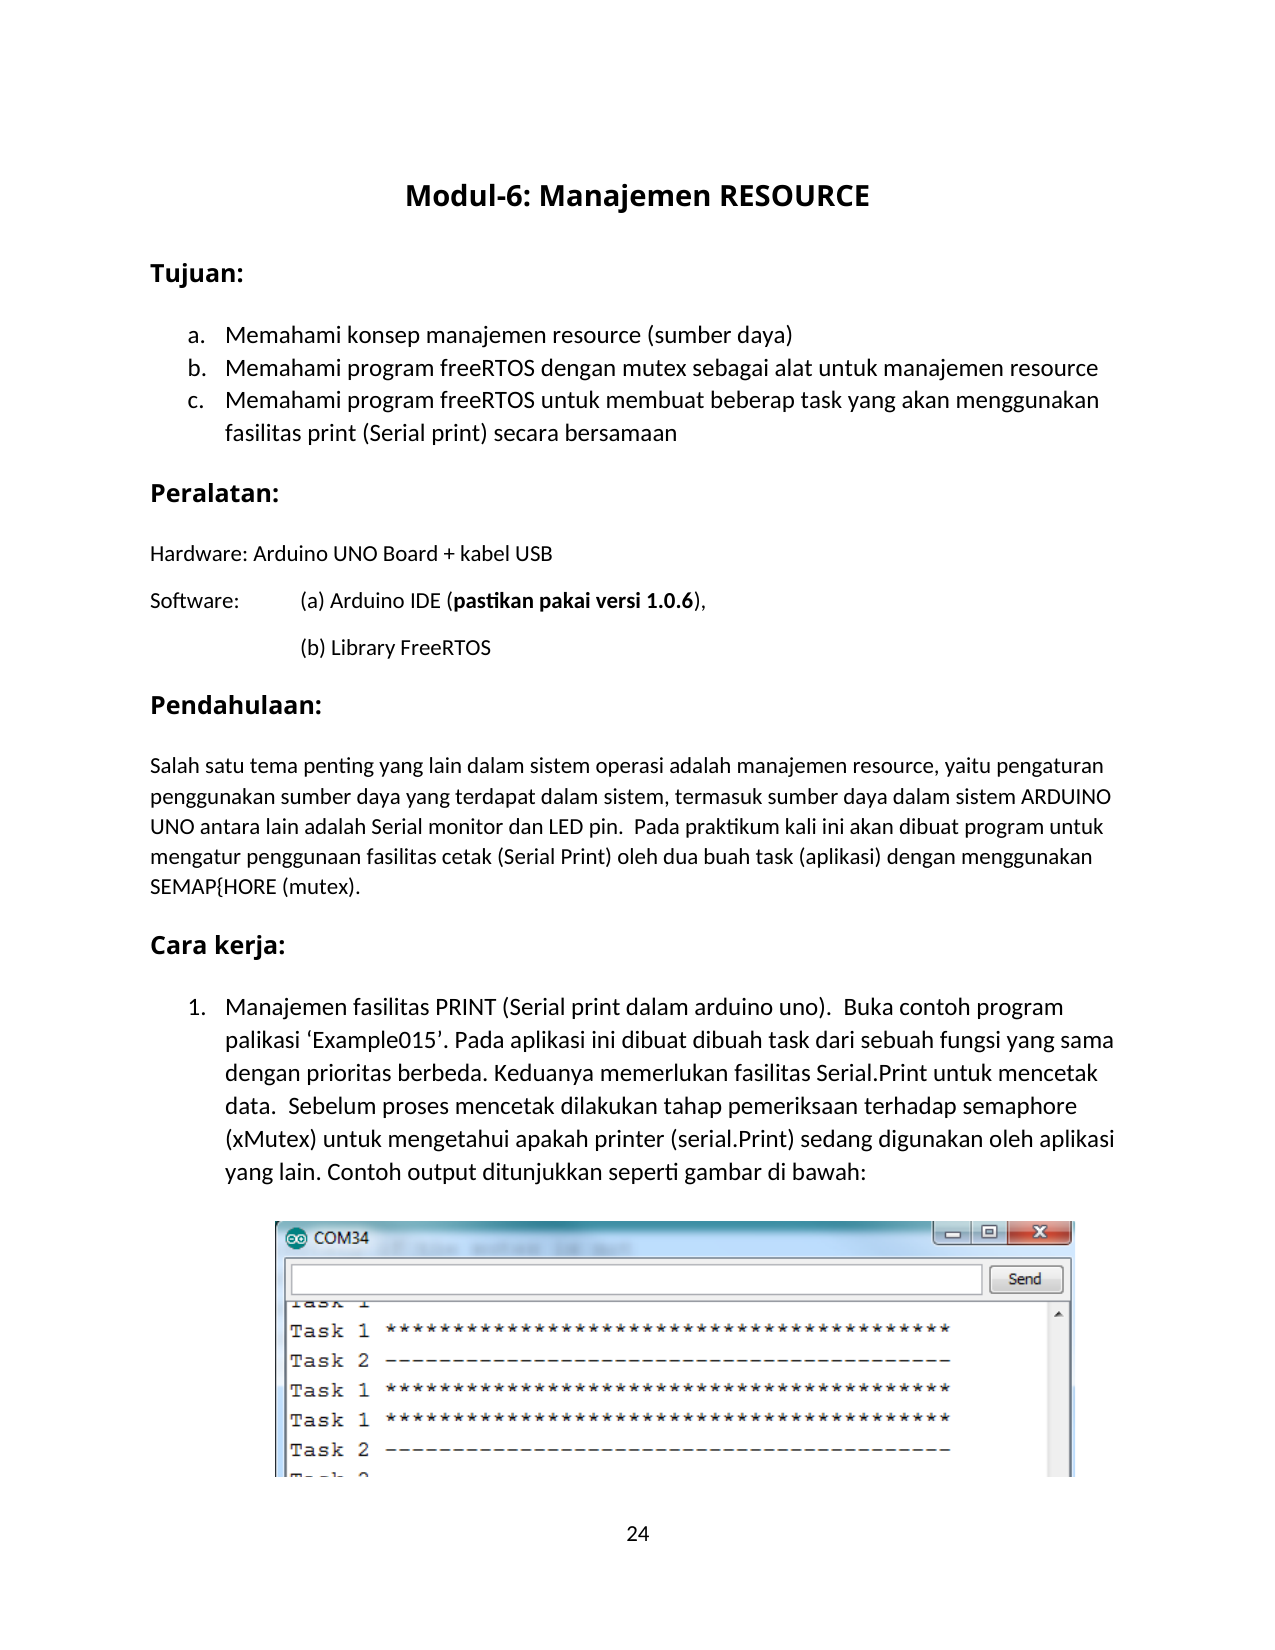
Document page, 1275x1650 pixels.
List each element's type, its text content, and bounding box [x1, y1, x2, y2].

list Memahami konsep manajemen resource (sumber daya) [187, 319, 1125, 349]
list Memahami program freeRTOS dengan mutex sebagai alat untuk manajemen resource [187, 352, 1125, 382]
subtitle Modul-6: Manajemen RESOURCE [150, 175, 1125, 215]
text Salah satu tema penting yang lain dalam sistem operasi adalah manajemen resource, yaitu pengaturan penggunakan sumber daya yang terdapat dalam sistem, termasuk sumber daya dalam sistem ARDUINO UNO antara lain adalah Serial monitor dan LED pin. Pada praktikum kali ini akan dibuat program untuk mengatur penggunaan fasilitas cetak (Serial Print) oleh dua buah task (aplikasi) dengan menggunakan SEMAP{HORE (mutex). [150, 752, 1125, 900]
picture [275, 1221, 1075, 1477]
text Software: (a) Arduino IDE (pastikan pakai versi 1.0.6), [150, 586, 1125, 614]
text Hardware: Arduino UNO Board + kabel USB [150, 539, 1125, 567]
subtitle Cara kerja: [150, 928, 1125, 962]
subtitle Peralatan: [150, 476, 1125, 509]
list Memahami program freeRTOS untuk membuat beberap task yang akan menggunakan fasilitas print (Serial print) secara bersamaan [187, 385, 1125, 448]
subtitle Tujuan: [150, 255, 1125, 289]
subtitle Pendahulaan: [150, 688, 1125, 722]
list Manajemen fasilitas PRINT (Serial print dalam arduino uno). Buka contoh program palikasi ‘Example015’. Pada aplikasi ini dibuat dibuah task dari sebuah fungsi yang sama dengan prioritas berbeda. Keduanya memerlukan fasilitas Serial.Print untuk mencetak data. Sebelum proses mencetak dilakukan tahap pemeriksaan terhadap semaphore (xMutex) untuk mengetahui apakah printer (serial.Print) sedang digunakan oleh aplikasi yang lain. Contoh output ditunjukkan seperti gambar di bawah: [187, 991, 1125, 1186]
text (b) Library FreeRTOS [225, 633, 1125, 661]
